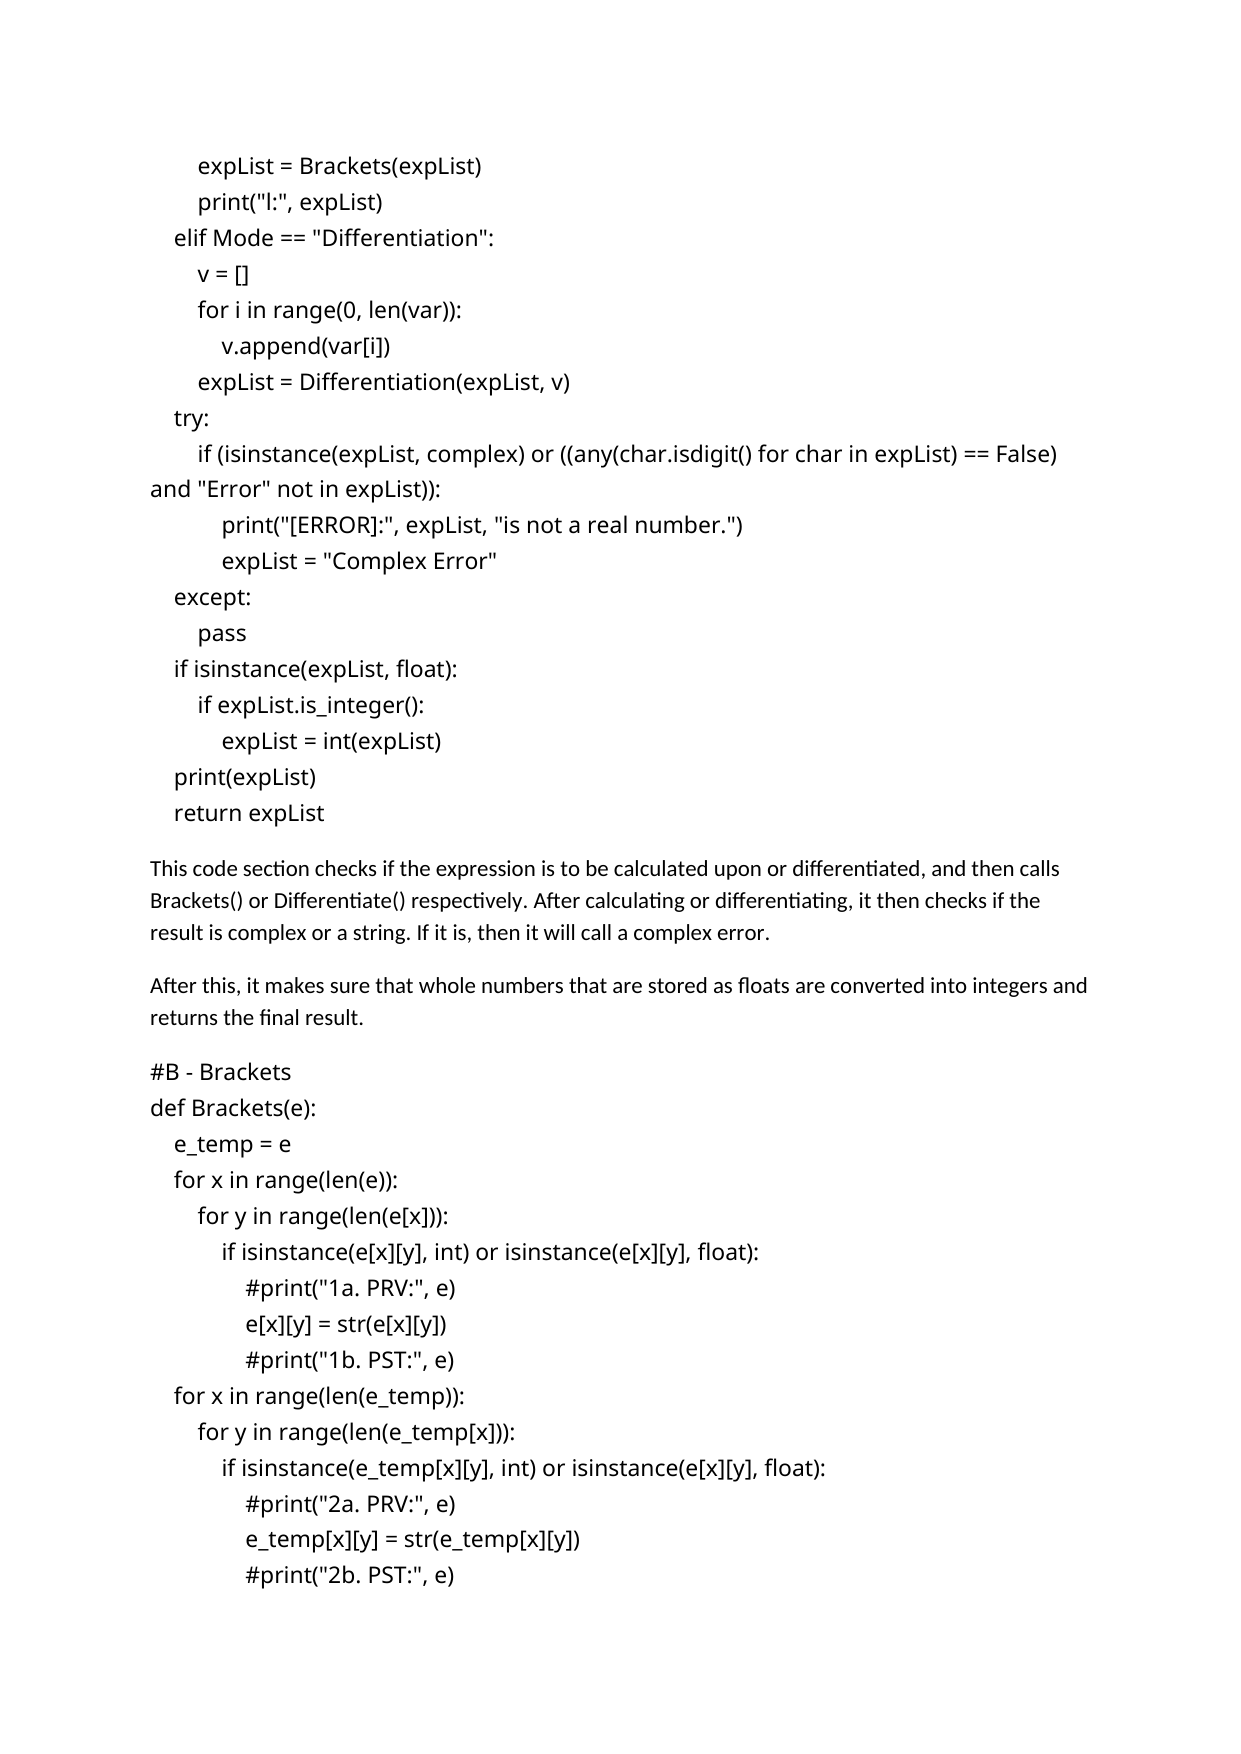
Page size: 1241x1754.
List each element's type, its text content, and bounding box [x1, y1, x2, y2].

text #print("1a. PRV:", e) [150, 1272, 1090, 1303]
text #print("2a. PRV:", e) [150, 1487, 1090, 1519]
text After this, it makes sure that whole numbers that are stored as floats are converted into integers and returns the final result. [150, 971, 1090, 1031]
text if isinstance(e[x][y], int) or isinstance(e[x][y], float): [150, 1236, 1090, 1267]
text print("l:", expList) [150, 186, 1090, 217]
text except: [150, 581, 1090, 612]
text def Brackets(e): [150, 1092, 1090, 1123]
text try: [150, 402, 1090, 433]
text for y in range(len(e[x])): [150, 1200, 1090, 1231]
text pass [150, 617, 1090, 648]
text print(expList) [150, 761, 1090, 792]
text if isinstance(e_temp[x][y], int) or isinstance(e[x][y], float): [150, 1452, 1090, 1483]
text for x in range(len(e_temp)): [150, 1380, 1090, 1411]
text if (isinstance(expList, complex) or ((any(char.isdigit() for char in expList) == False) and "Error" not in expList)): [150, 437, 1090, 505]
text if isinstance(expList, float): [150, 653, 1090, 684]
text v = [] [150, 258, 1090, 289]
text #print("2b. PST:", e) [150, 1559, 1090, 1591]
text e[x][y] = str(e[x][y]) [150, 1308, 1090, 1339]
text for i in range(0, len(var)): [150, 294, 1090, 325]
text This code section checks if the expression is to be calculated upon or differentiated, and then calls Brackets() or Differentiate() respectively. After calculating or differentiating, it then checks if the result is complex or a string. If it is, then it will call a complex error. [150, 854, 1090, 946]
text #B - Brackets [150, 1056, 1090, 1087]
text e_temp[x][y] = str(e_temp[x][y]) [150, 1523, 1090, 1555]
text expList = Differentiation(expList, v) [150, 366, 1090, 397]
text #print("1b. PST:", e) [150, 1344, 1090, 1375]
text expList = "Complex Error" [150, 545, 1090, 577]
text elif Mode == "Differentiation": [150, 222, 1090, 253]
text return expList [150, 797, 1090, 828]
text for x in range(len(e)): [150, 1164, 1090, 1195]
text expList = Brackets(expList) [150, 150, 1090, 181]
text e_temp = e [150, 1128, 1090, 1159]
text if expList.is_integer(): [150, 689, 1090, 720]
text expList = int(expList) [150, 725, 1090, 756]
text v.append(var[i]) [150, 330, 1090, 361]
text for y in range(len(e_temp[x])): [150, 1416, 1090, 1447]
text print("[ERROR]:", expList, "is not a real number.") [150, 509, 1090, 541]
